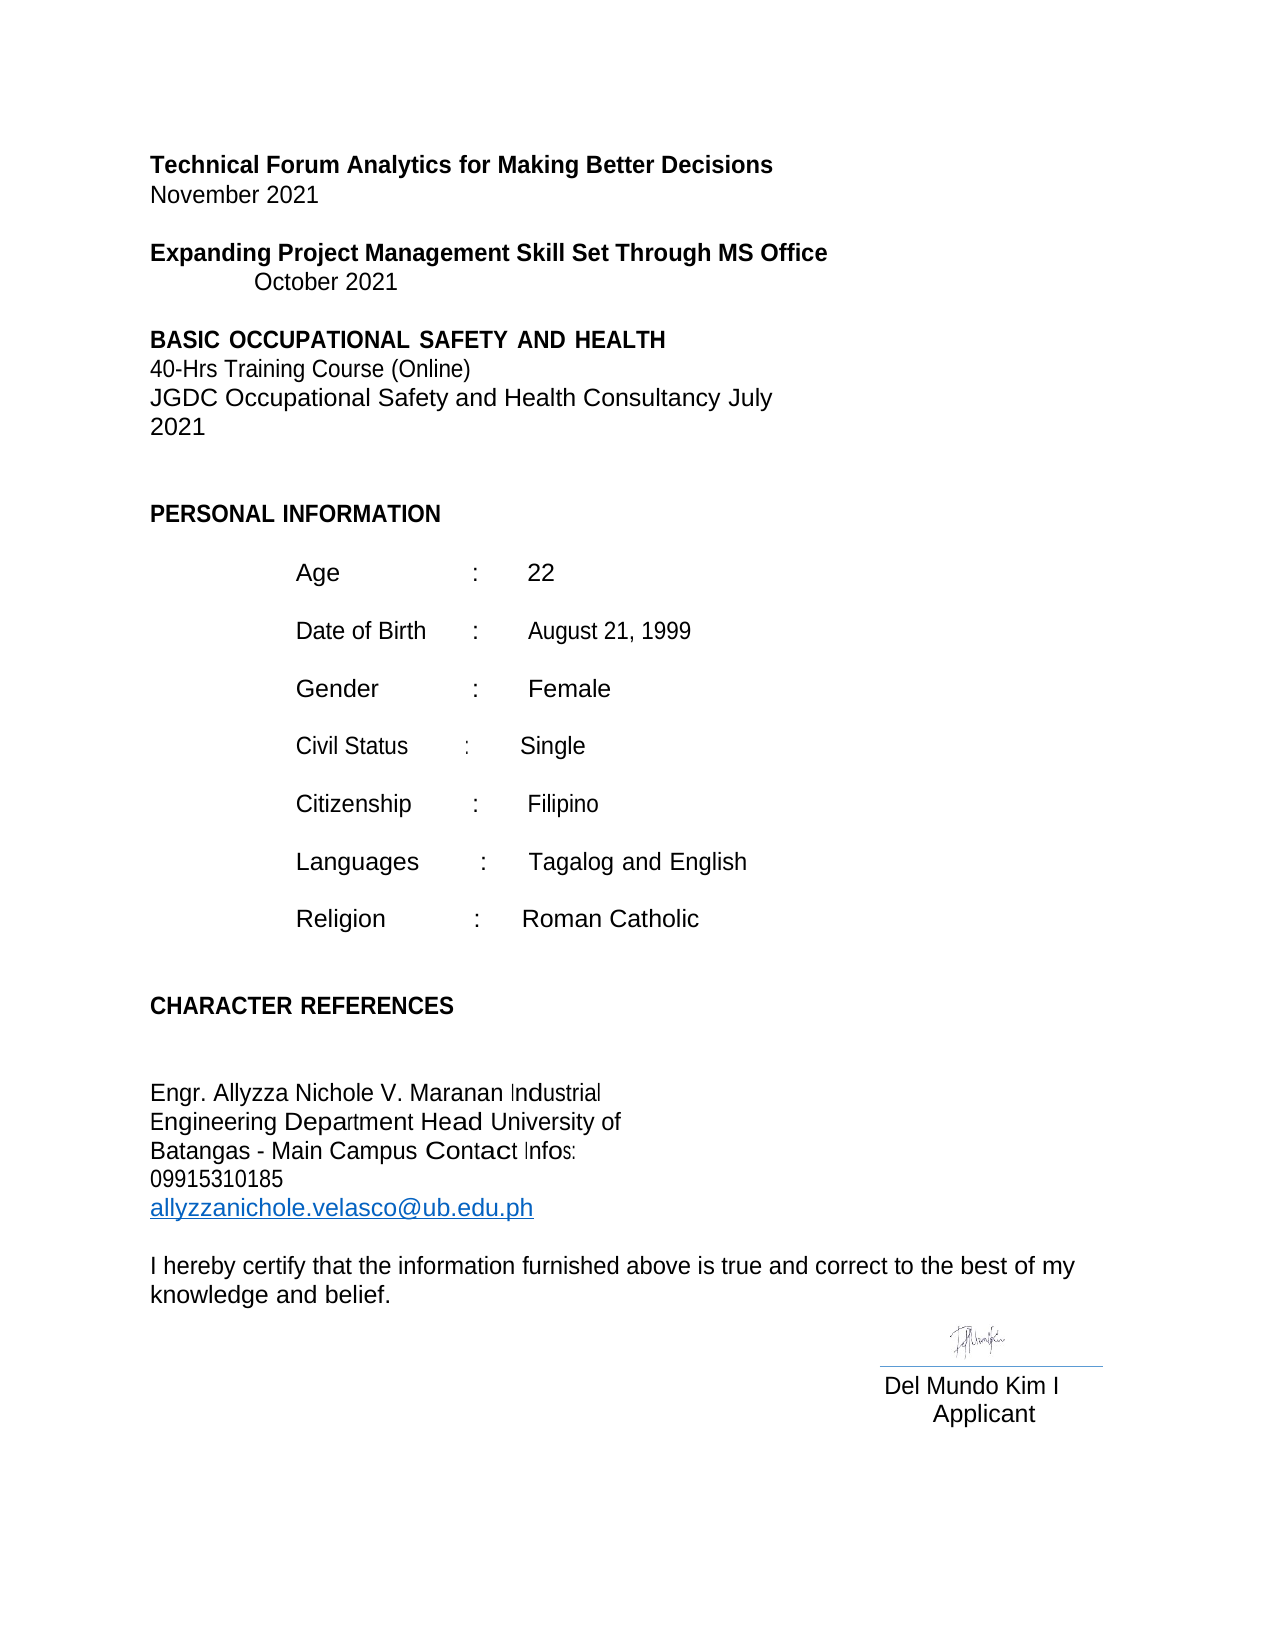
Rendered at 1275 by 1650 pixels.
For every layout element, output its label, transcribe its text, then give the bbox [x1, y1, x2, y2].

text November 2021 [150, 180, 1154, 208]
text Engr. Allyzza Nichole V. Maranan Industrial Engineering Department Head University of Batangas - Main Campus Contact Infos: 09915310185 allyzzanichole.velasco@ub.edu.ph [150, 1078, 648, 1222]
text Date of Birth : August 21, 1999 Gender : Female [296, 616, 715, 702]
text Del Mundo Kim I Applicant [884, 1312, 1154, 1428]
text Technical Forum Analytics for Making Better Decisions [150, 151, 1154, 179]
text Languages : Tagalog and English Religion : Roman Catholic [296, 847, 772, 933]
subtitle PERSONAL INFORMATION [150, 499, 1154, 528]
text 40-Hrs Training Course (Online) [150, 354, 1154, 383]
text Age : 22 [296, 558, 1154, 587]
text JGDC Occupational Safety and Health Consultancy July 2021 [150, 383, 786, 441]
text I hereby certify that the information furnished above is true and correct to the best of my knowledge and belief. [150, 1251, 1135, 1308]
subtitle BASIC OCCUPATIONAL SAFETY AND HEALTH [150, 325, 1154, 354]
text October 2021 [254, 267, 1154, 296]
subtitle Expanding Project Management Skill Set Through MS Office [150, 238, 1154, 267]
subtitle CHARACTER REFERENCES [150, 991, 1154, 1019]
text Civil Status : Single Citizenship : Filipino [296, 731, 608, 818]
